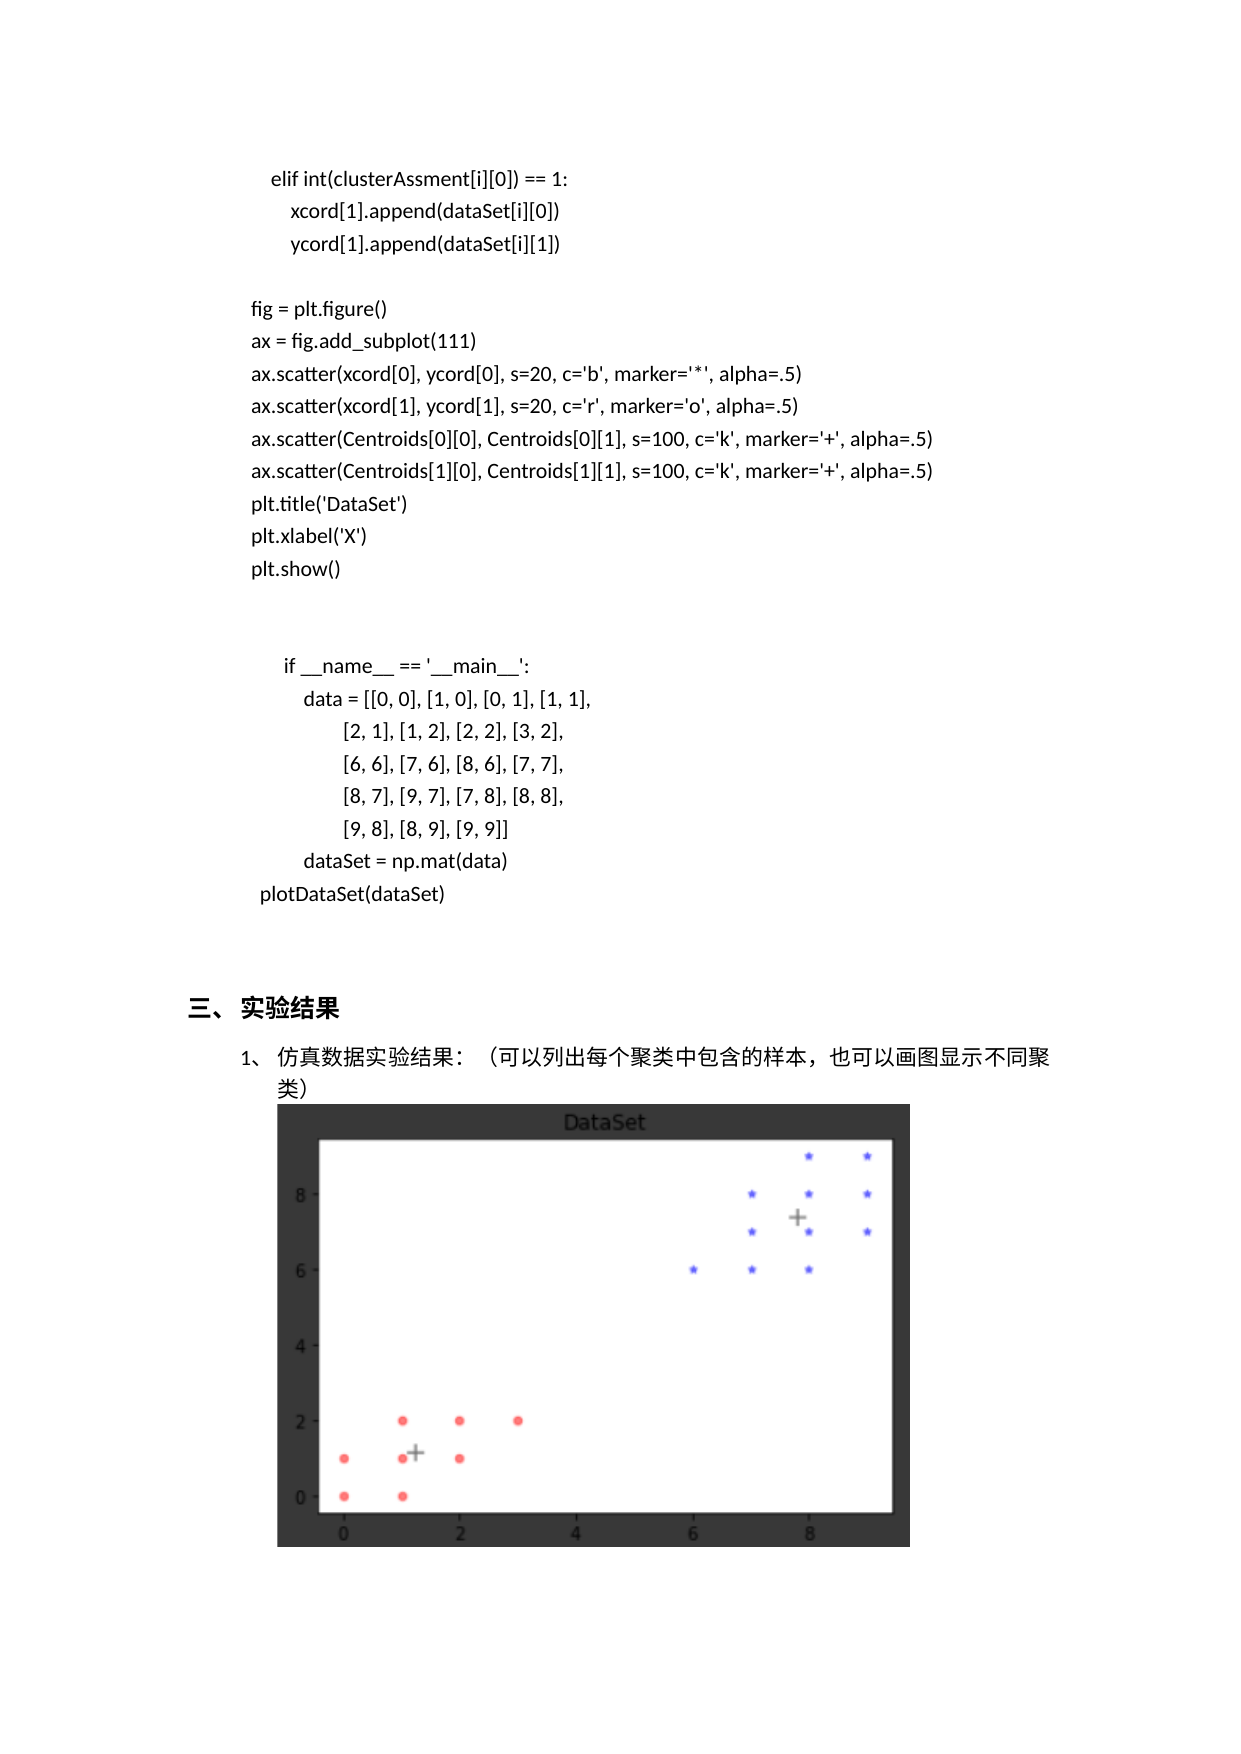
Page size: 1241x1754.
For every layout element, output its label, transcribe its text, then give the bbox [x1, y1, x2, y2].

list ax.scatter(xcord[1], ycord[1], s=20, c='r', marker='o', alpha=.5) [187, 389, 1053, 422]
list plt.title('DataSet') [187, 487, 1053, 519]
list ax.scatter(Centroids[0][0], Centroids[0][1], s=100, c='k', marker='+', alpha=.5) [187, 422, 1053, 454]
list [2, 1], [1, 2], [2, 2], [3, 2], [240, 714, 1053, 747]
list elif int(clusterAssment[i][0]) == 1: [187, 162, 1053, 194]
list dataSet = np.mat(data) [240, 844, 1053, 877]
list ax.scatter(xcord[0], ycord[0], s=20, c='b', marker='*', alpha=.5) [187, 357, 1053, 389]
list 仿真数据实验结果：（可以列出每个聚类中包含的样本，也可以画图显示不同聚类） [240, 1039, 1053, 1104]
list xcord[1].append(dataSet[i][0]) [187, 194, 1053, 227]
list ycord[1].append(dataSet[i][1]) [187, 227, 1053, 259]
list plt.xlabel('X') [187, 519, 1053, 552]
list if __name__ == '__main__': [240, 649, 1053, 682]
list 实验结果 [187, 974, 1053, 1039]
list [8, 7], [9, 7], [7, 8], [8, 8], [240, 779, 1053, 812]
list plt.show() [187, 552, 1053, 584]
list plotDataSet(dataSet) [240, 877, 1053, 909]
list [9, 8], [8, 9], [9, 9]] [240, 812, 1053, 844]
list [6, 6], [7, 6], [8, 6], [7, 7], [240, 747, 1053, 779]
list ax = fig.add_subplot(111) [187, 324, 1053, 357]
picture [277, 1104, 910, 1547]
list fig = plt.figure() [187, 292, 1053, 324]
list data = [[0, 0], [1, 0], [0, 1], [1, 1], [240, 682, 1053, 714]
list ax.scatter(Centroids[1][0], Centroids[1][1], s=100, c='k', marker='+', alpha=.5) [187, 454, 1053, 487]
